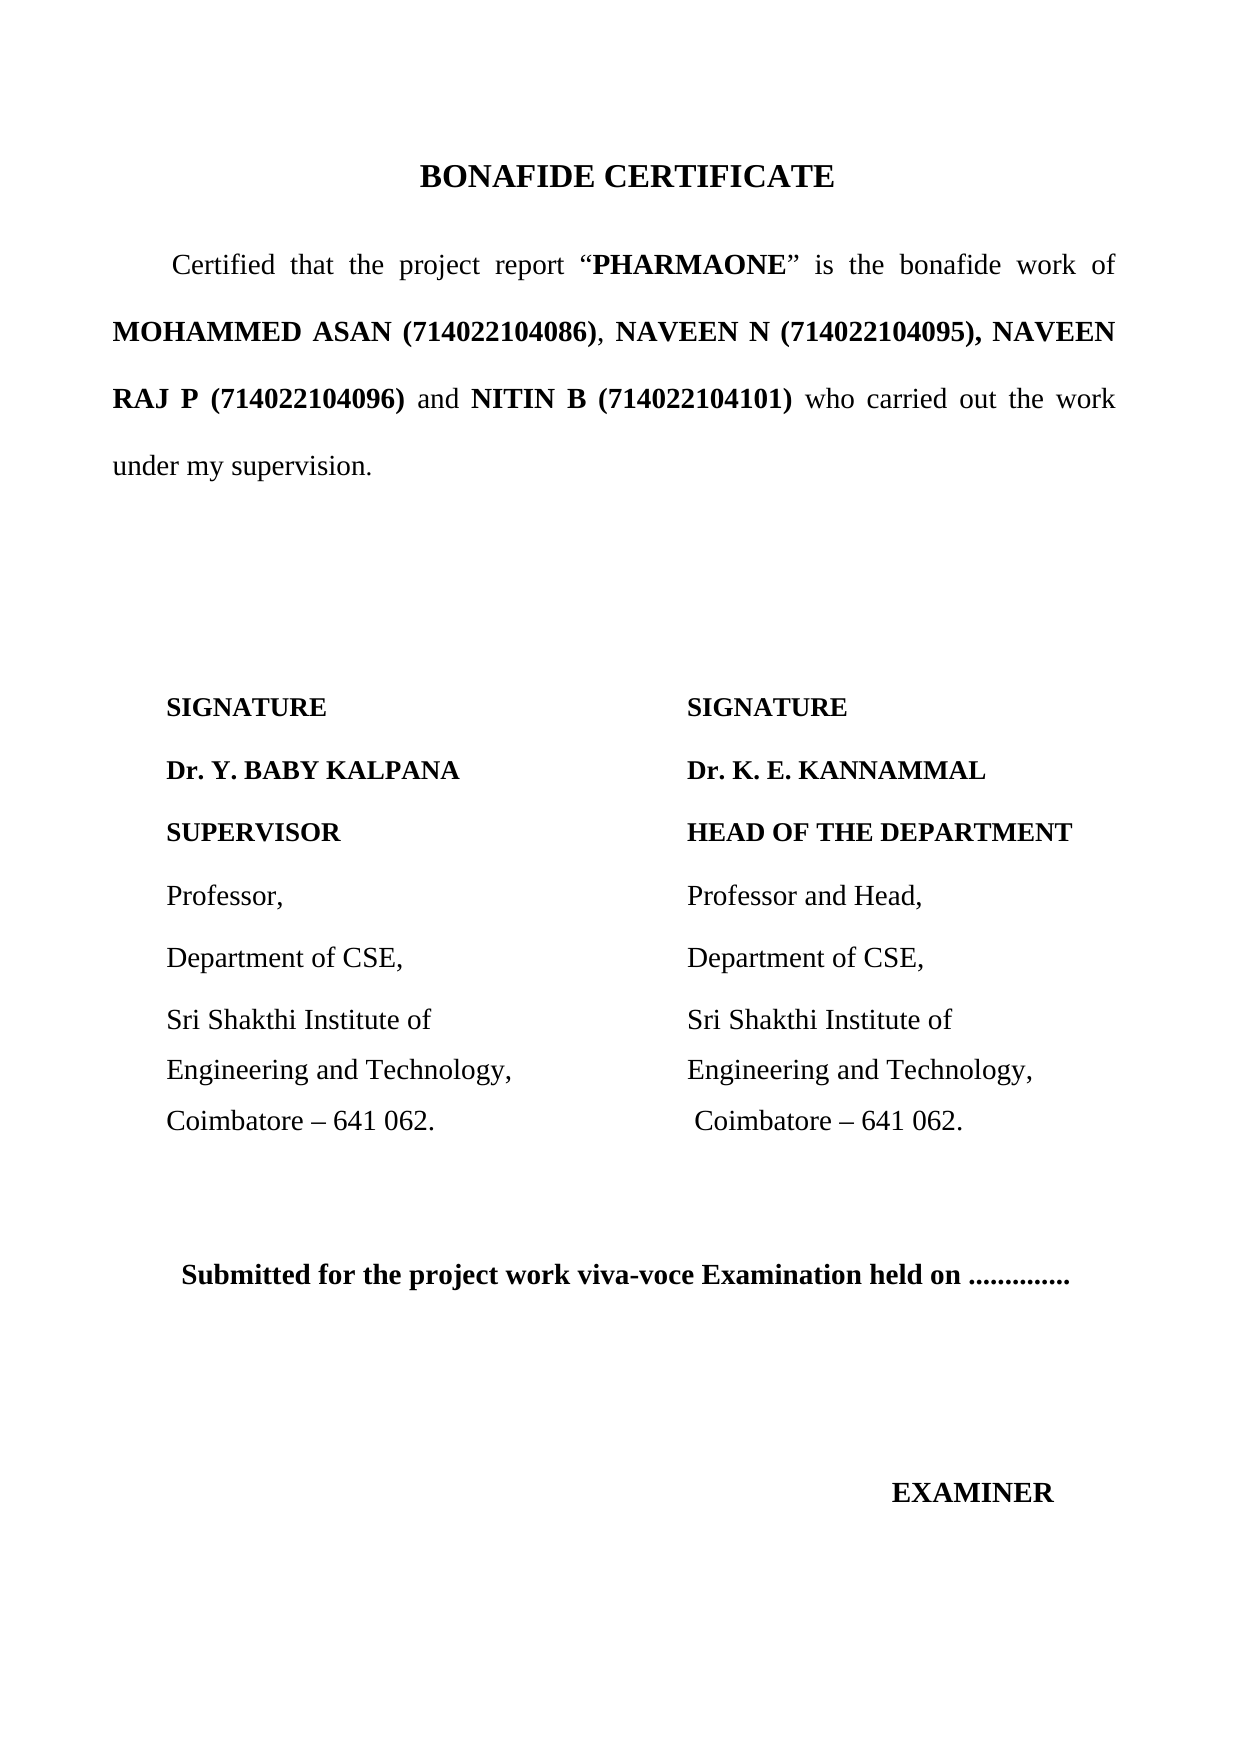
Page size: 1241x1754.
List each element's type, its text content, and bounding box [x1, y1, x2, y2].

table_header SIGNATURE [666, 693, 1124, 739]
table_cell Sri Shakthi Institute of Engineering and Technology, Coimbatore – 641 062. [666, 987, 1124, 1158]
table_cell Department of CSE, [666, 925, 1124, 987]
table_cell Sri Shakthi Institute of Engineering and Technology, Coimbatore – 641 062. [166, 987, 666, 1158]
table_cell Department of CSE, [166, 925, 666, 987]
table_header SIGNATURE [166, 693, 666, 739]
text EXAMINER [112, 1475, 1128, 1509]
text Submitted for the project work viva-voce Examination held on .............. [181, 1257, 1128, 1291]
table_cell Professor and Head, [666, 863, 1124, 925]
table_cell Professor, [166, 863, 666, 925]
table_cell Dr. Y. BABY KALPANA [166, 739, 666, 801]
text BONAFIDE CERTIFICATE [329, 156, 925, 194]
table_cell Dr. K. E. KANNAMMAL [666, 739, 1124, 801]
table_cell SUPERVISOR [166, 801, 666, 863]
table_cell HEAD OF THE DEPARTMENT [666, 801, 1124, 863]
text Certified that the project report “PHARMAONE” is the bonafide work of MOHAMMED ASAN (714022104086), NAVEEN N (714022104095), NAVEEN RAJ P (714022104096) and NITIN B (714022104101) who carried out the work under my supervision. [112, 247, 1116, 482]
